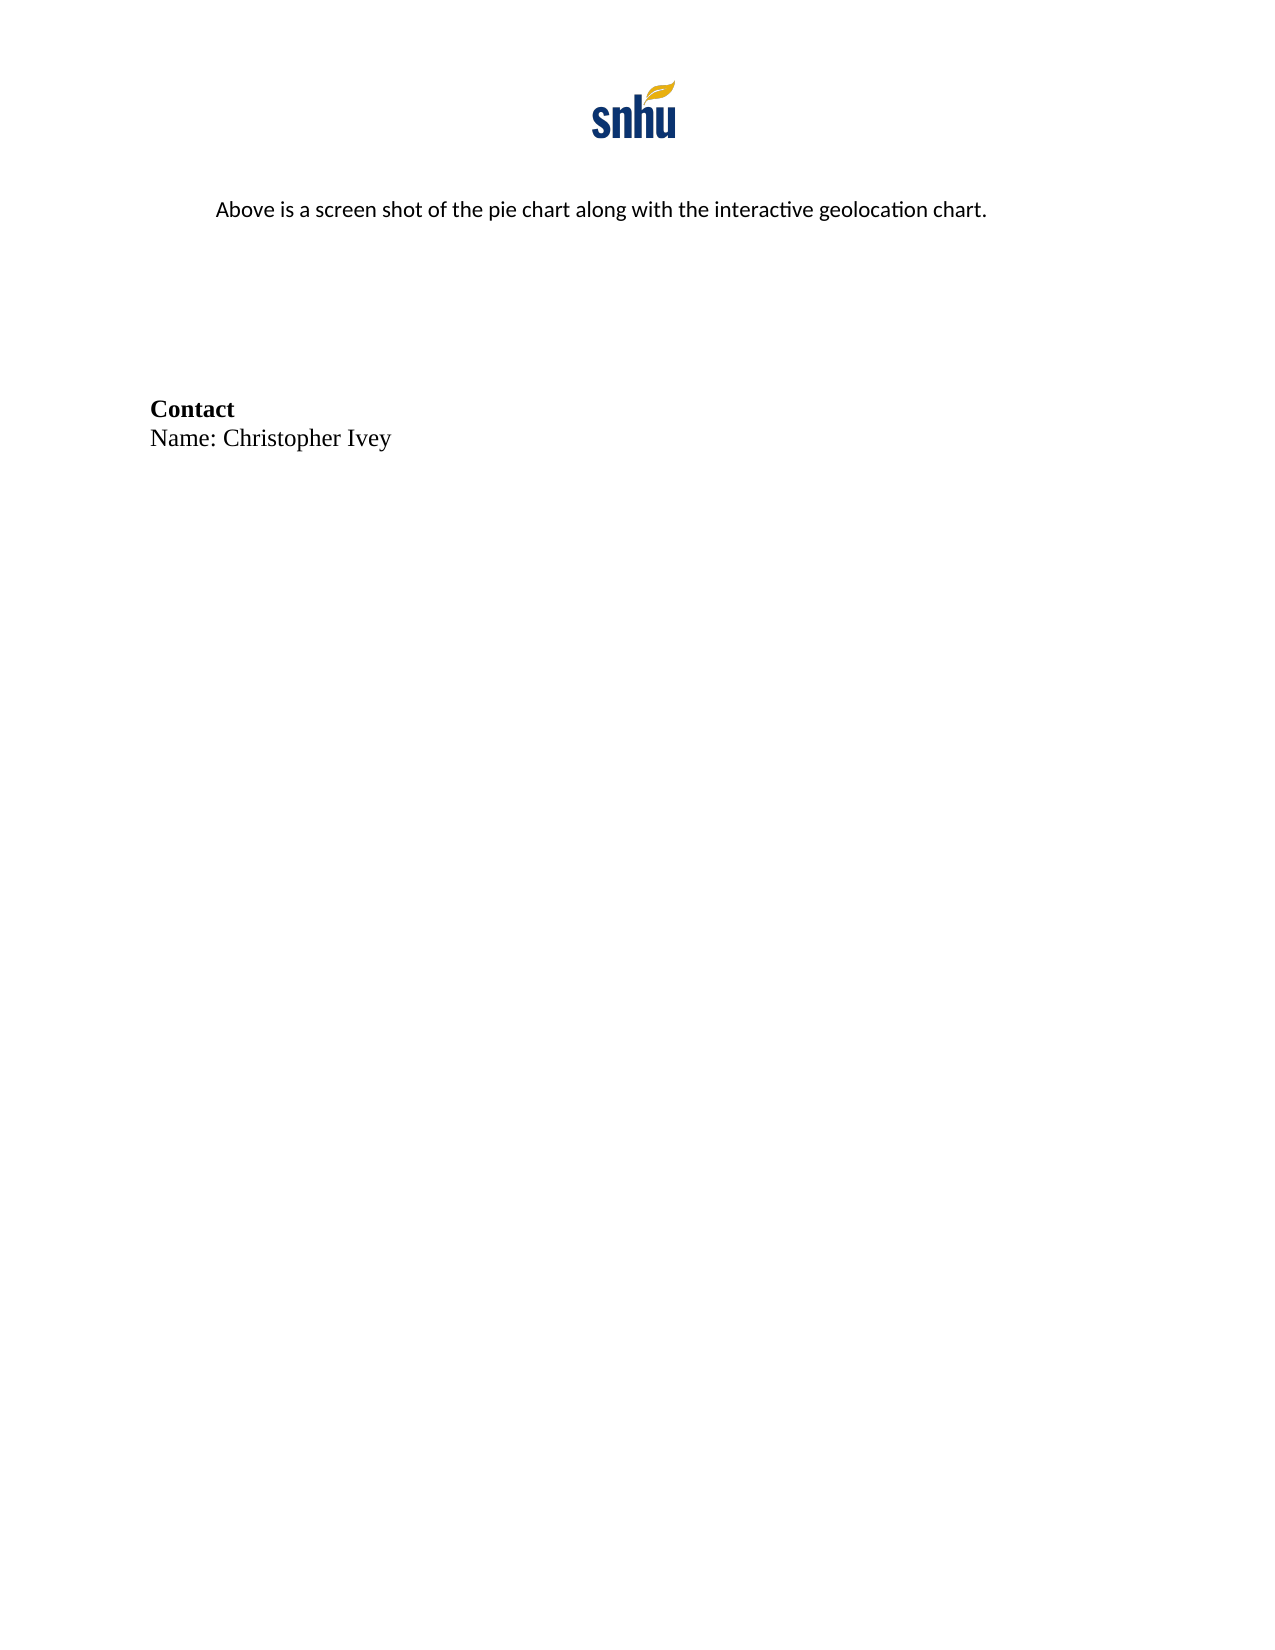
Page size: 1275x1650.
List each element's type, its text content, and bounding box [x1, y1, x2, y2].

text Name: Christopher Ivey [150, 423, 1125, 452]
subtitle Above is a screen shot of the pie chart along with the interactive geolocation chart. [150, 195, 1125, 254]
subtitle Contact [150, 394, 1125, 423]
picture [573, 75, 702, 147]
